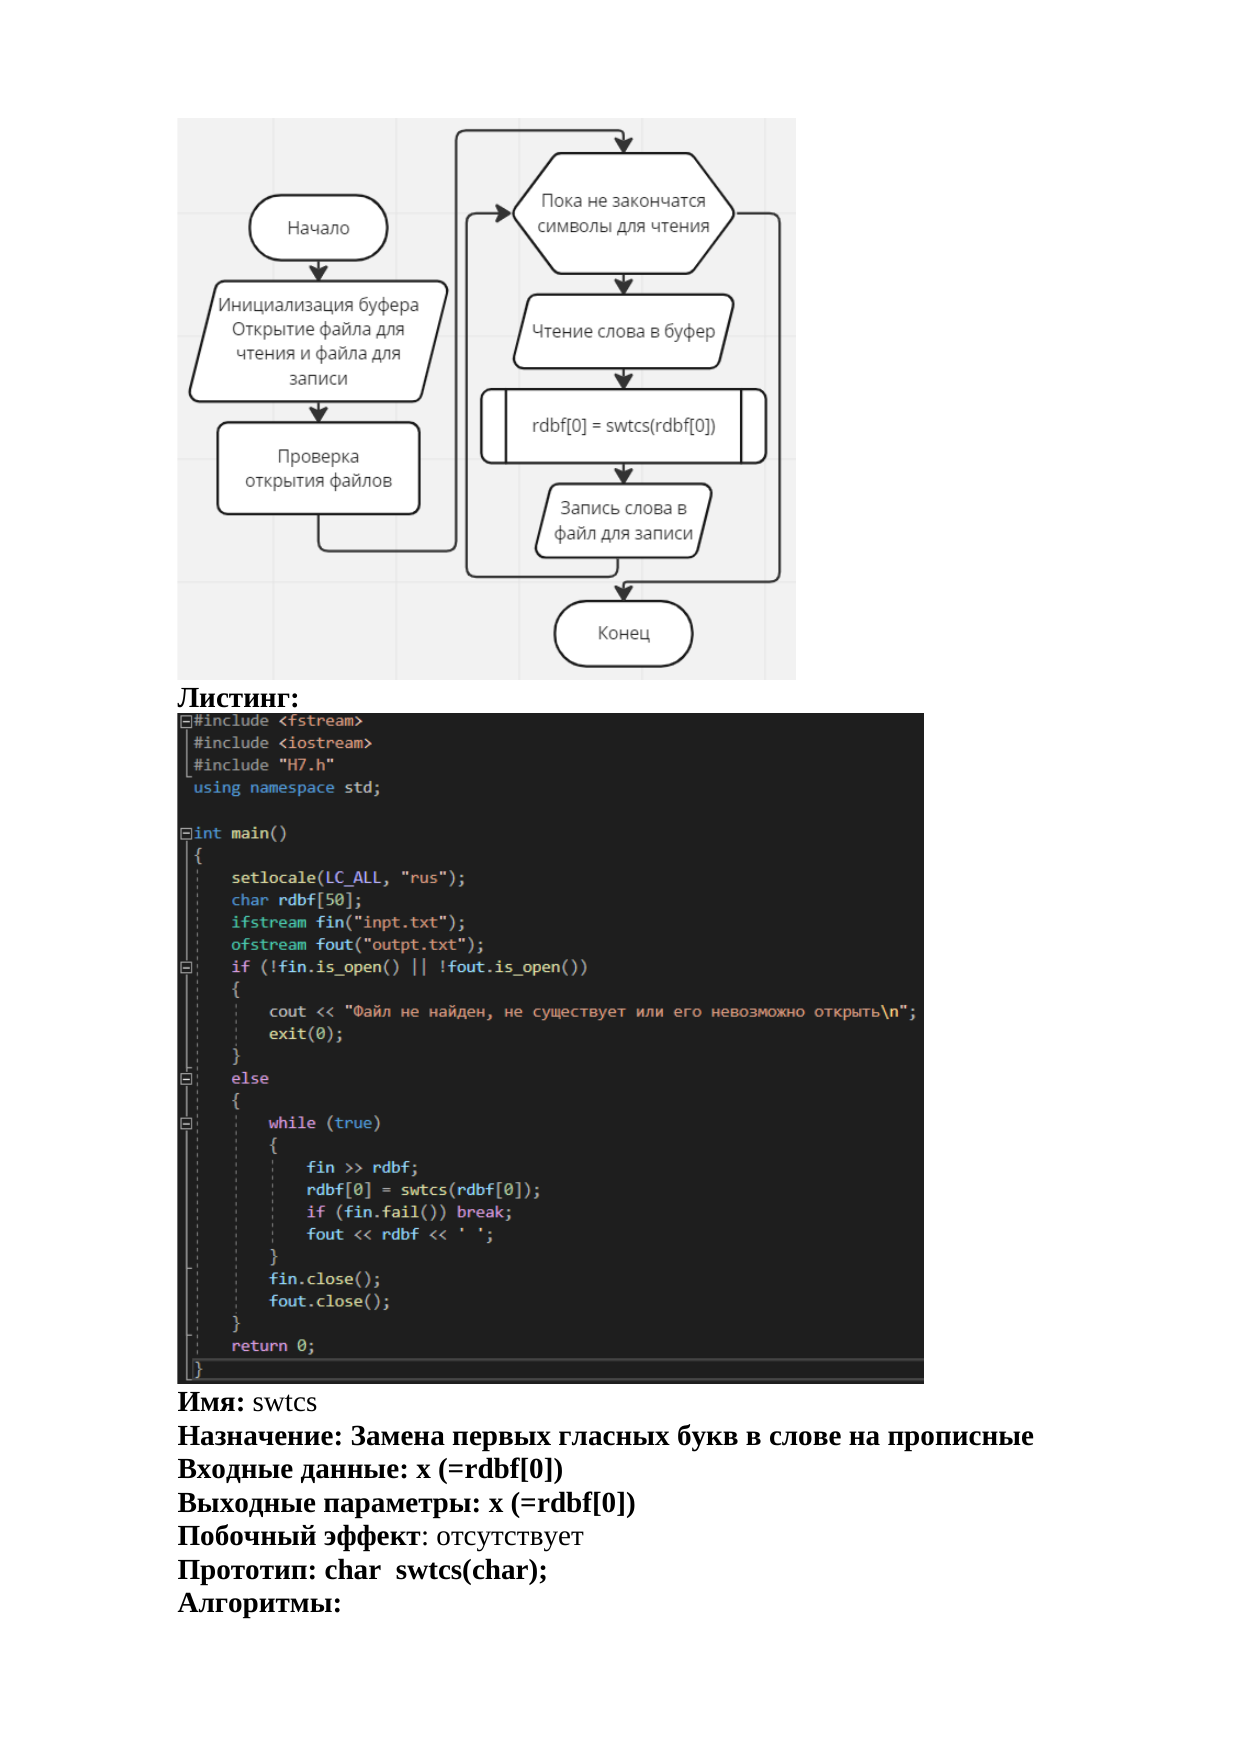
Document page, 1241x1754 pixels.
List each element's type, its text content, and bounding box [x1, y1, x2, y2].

text Алгоритмы: [177, 1585, 1152, 1619]
text Назначение: Замена первых гласных букв в слове на прописные [177, 1418, 1152, 1451]
text Выходные параметры: x (=rdbf[0]) [177, 1485, 1152, 1518]
picture [177, 118, 796, 680]
picture [177, 713, 924, 1384]
text Побочный эффект: отсутствует [177, 1518, 1152, 1552]
text Листинг: [177, 680, 1152, 713]
text Входные данные: x (=rdbf[0]) [177, 1451, 1152, 1485]
text Имя: swtcs [177, 1384, 1152, 1418]
text Прототип: char swtcs(char); [177, 1552, 1152, 1585]
